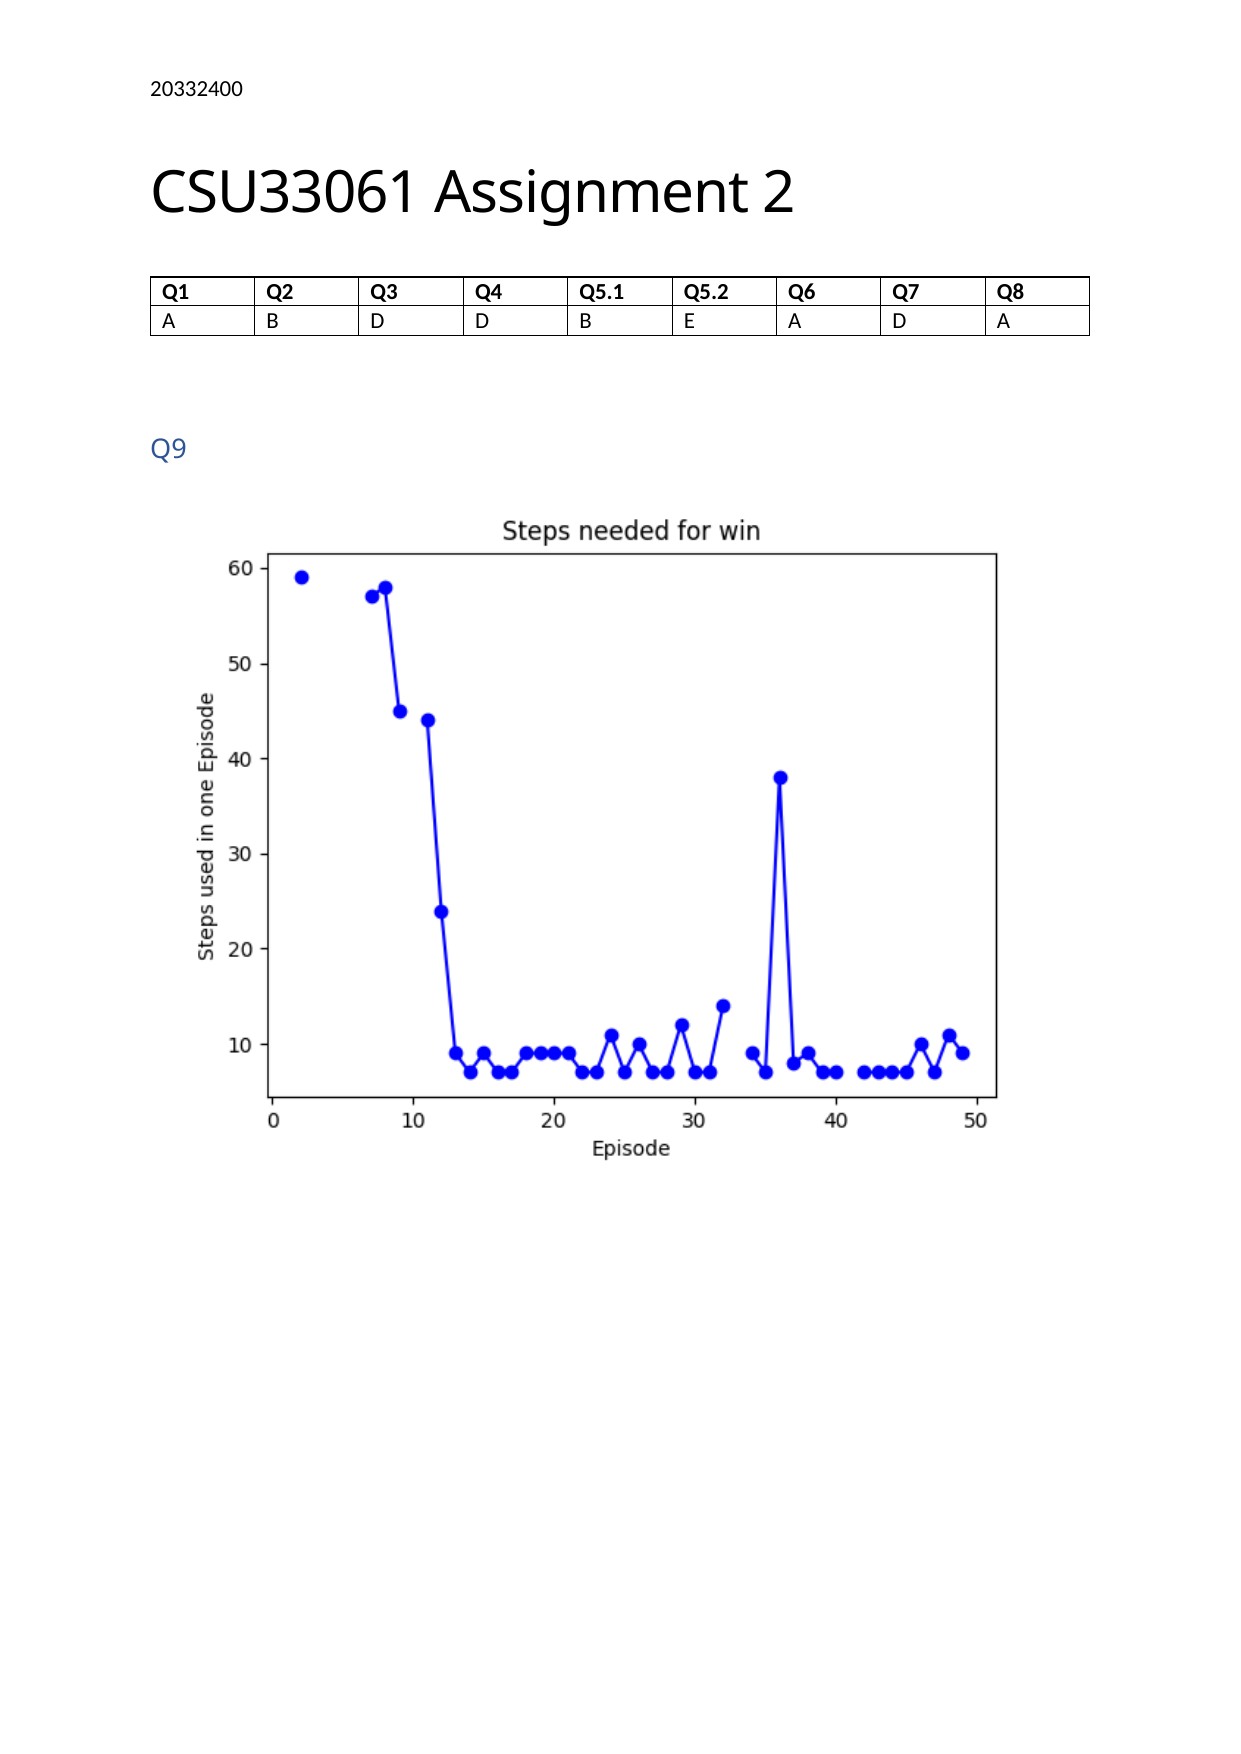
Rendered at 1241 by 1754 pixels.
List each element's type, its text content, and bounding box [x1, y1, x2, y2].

table_header Q7 [881, 278, 985, 305]
table_cell B [568, 306, 672, 334]
table_header Q5.1 [568, 278, 672, 305]
table_cell A [777, 306, 880, 334]
table_cell B [255, 306, 358, 334]
title CSU33061 Assignment 2 [150, 150, 1090, 229]
table_header Q1 [151, 278, 254, 305]
subtitle Q9 [150, 429, 1090, 466]
table_cell D [464, 306, 567, 334]
table_header Q5.2 [673, 278, 776, 305]
table_header Q2 [255, 278, 358, 305]
table_header Q4 [464, 278, 567, 305]
table_cell A [986, 306, 1089, 334]
table_cell D [881, 306, 985, 334]
table_cell E [673, 306, 776, 334]
picture [150, 469, 1090, 1175]
table_header Q3 [359, 278, 463, 305]
table_header Q8 [986, 278, 1089, 305]
table_cell A [151, 306, 254, 334]
table_header Q6 [777, 278, 880, 305]
table_cell D [359, 306, 463, 334]
